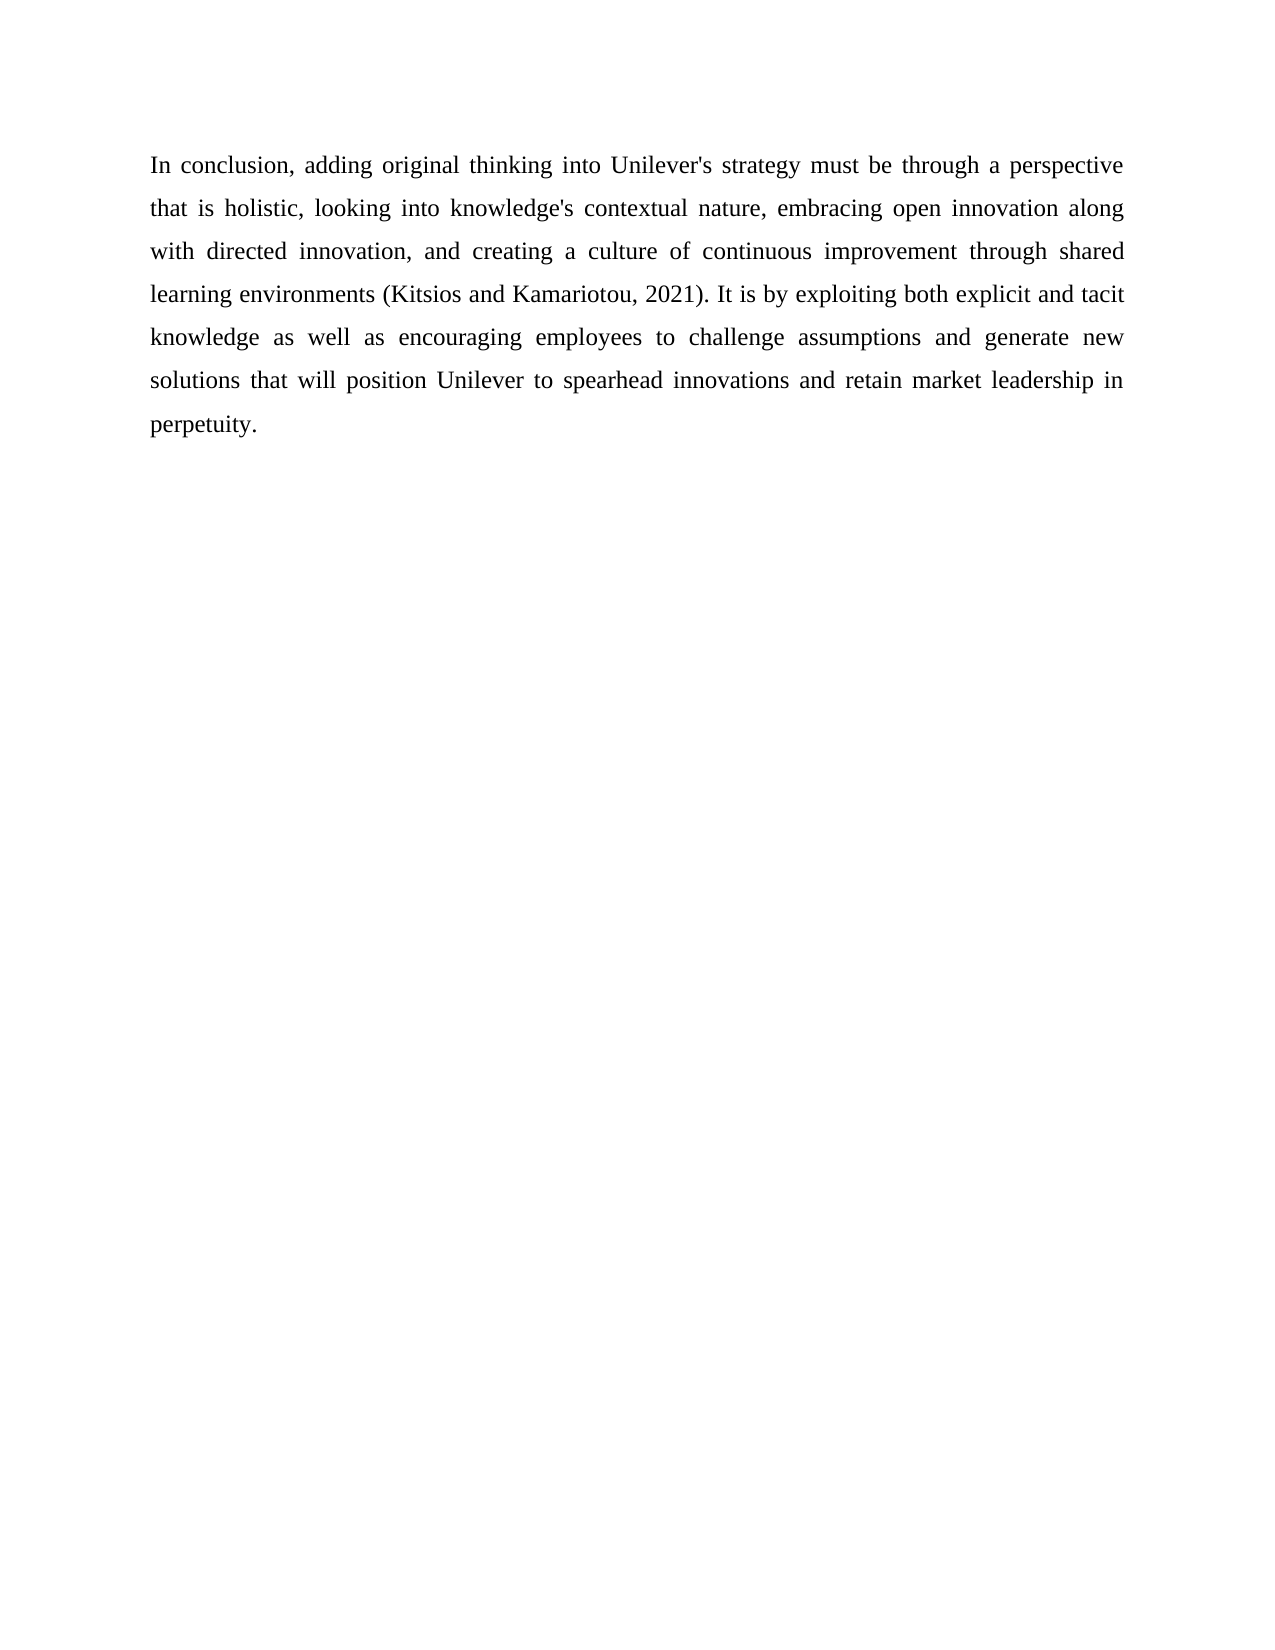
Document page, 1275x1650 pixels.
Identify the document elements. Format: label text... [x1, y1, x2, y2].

text In conclusion, adding original thinking into Unilever's strategy must be through a perspective that is holistic, looking into knowledge's contextual nature, embracing open innovation along with directed innovation, and creating a culture of continuous improvement through shared learning environments (Kitsios and Kamariotou, 2021). It is by exploiting both explicit and tacit knowledge as well as encouraging employees to challenge assumptions and generate new solutions that will position Unilever to spearhead innovations and retain market leadership in perpetuity. [150, 150, 1125, 437]
